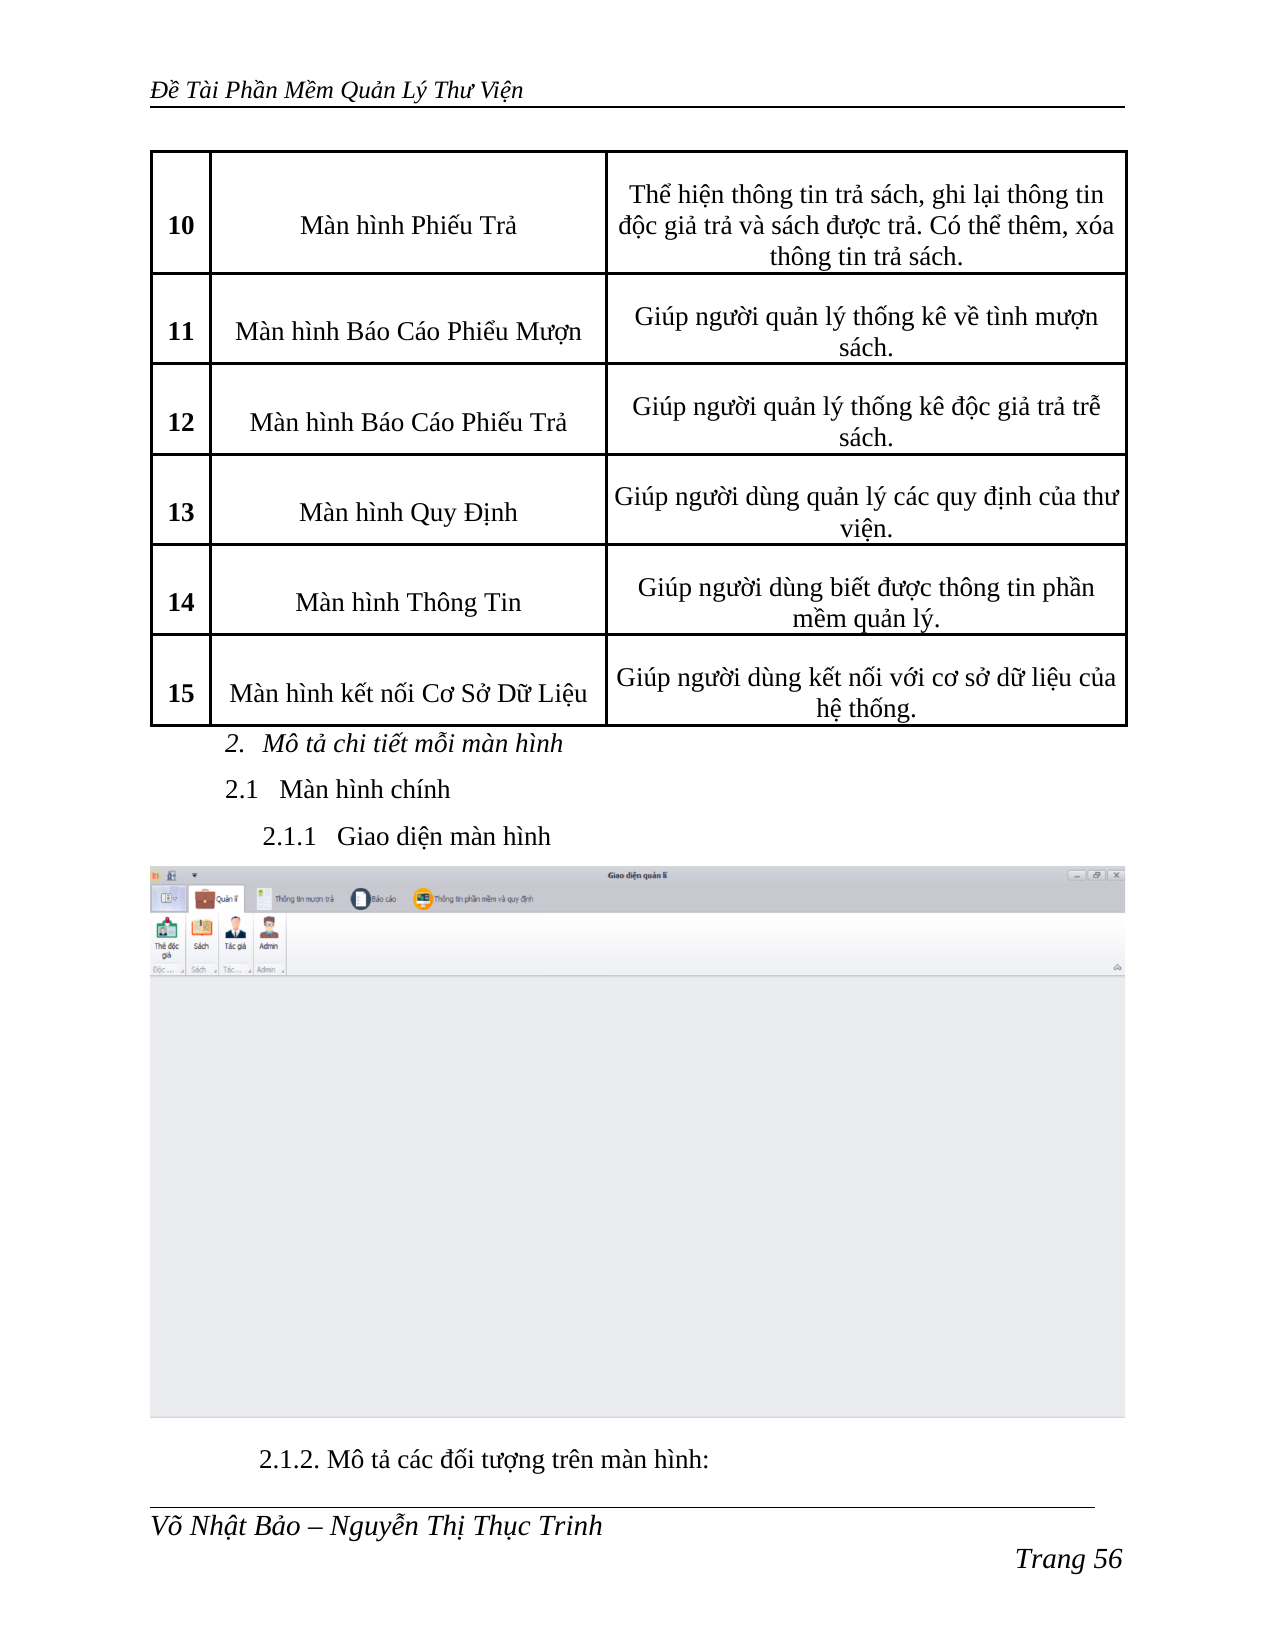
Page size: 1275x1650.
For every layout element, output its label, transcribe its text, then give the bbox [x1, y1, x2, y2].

table_cell 11 [153, 275, 209, 362]
text 2.1 Màn hình chính [225, 773, 1125, 805]
text 2.1.2. Mô tả các đối tượng trên màn hình: [150, 1443, 1125, 1474]
table_cell Màn hình Báo Cáo Phiểu Mượn [212, 275, 605, 362]
table_cell 13 [153, 456, 209, 543]
list 2. Mô tả chi tiết mỗi màn hình [225, 727, 1209, 758]
table_cell 12 [153, 365, 209, 452]
table_cell Màn hình Quy Định [212, 456, 605, 543]
table_cell Màn hình kết nối Cơ Sở Dữ Liệu [212, 636, 605, 724]
table_cell Giúp người quản lý thống kê độc giả trả trễ sách. [608, 365, 1125, 452]
list 2.1.1 Giao diện màn hình [225, 820, 1125, 851]
table_cell 14 [153, 546, 209, 633]
table_cell Thể hiện thông tin trả sách, ghi lại thông tin độc giả trả và sách được trả. Có thể thêm, xóa thông tin trả sách. [608, 153, 1125, 272]
table_cell 15 [153, 636, 209, 724]
table_cell Màn hình Phiếu Trả [212, 153, 605, 272]
picture [150, 866, 1125, 1418]
table_cell Giúp người dùng quản lý các quy định của thư viện. [608, 456, 1125, 543]
table_cell Màn hình Báo Cáo Phiếu Trả [212, 365, 605, 452]
table_cell Giúp người quản lý thống kê về tình mượn sách. [608, 275, 1125, 362]
table_cell 10 [153, 153, 209, 272]
table_cell Giúp người dùng kết nối với cơ sở dữ liệu của hệ thống. [608, 636, 1125, 724]
table_cell Giúp người dùng biết được thông tin phần mềm quản lý. [608, 546, 1125, 633]
table_cell Màn hình Thông Tin [212, 546, 605, 633]
